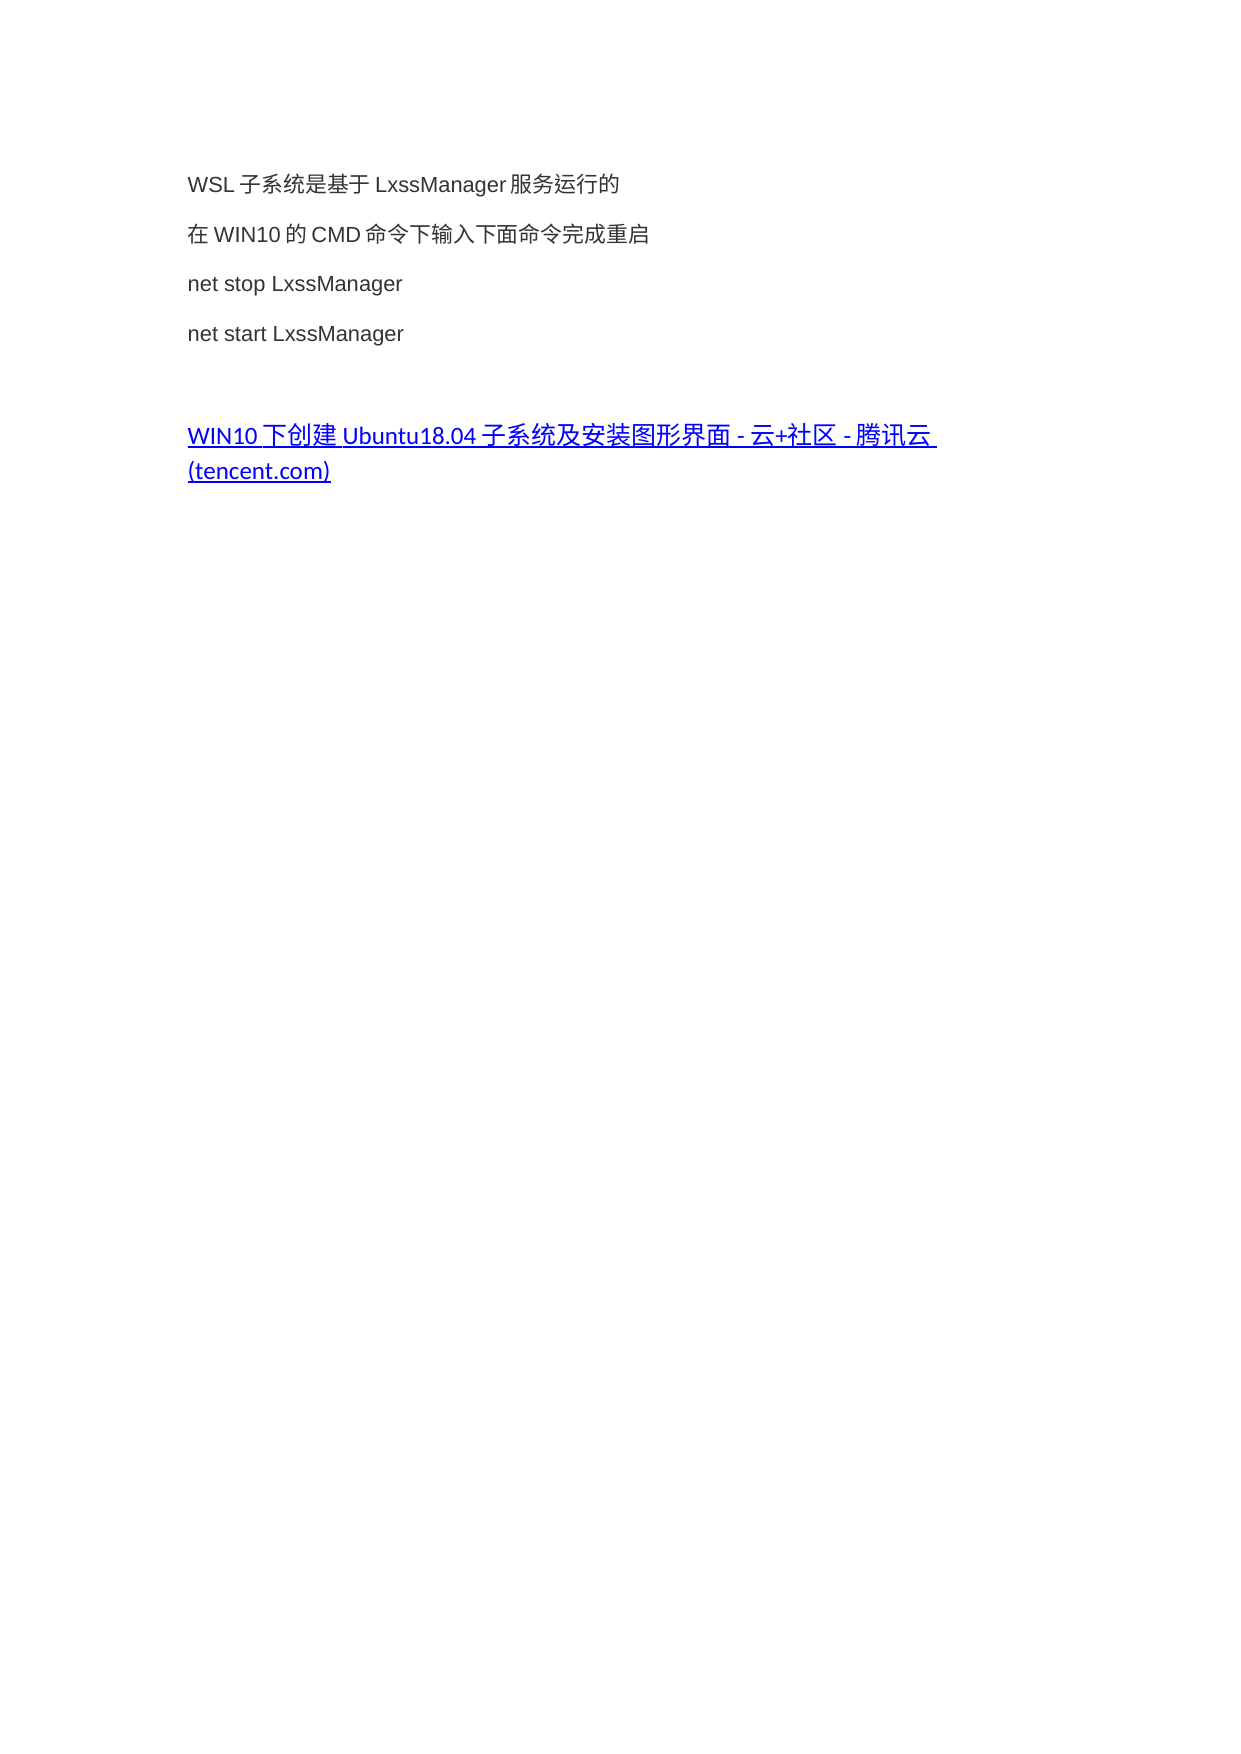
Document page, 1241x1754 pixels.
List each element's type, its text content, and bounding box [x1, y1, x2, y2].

text net stop LxssManager [187, 264, 1053, 302]
text 在WIN10的CMD命令下输入下面命令完成重启 [187, 214, 1053, 252]
text WIN10下创建Ubuntu18.04子系统及安装图形界面 - 云+社区 - 腾讯云 (tencent.com) [187, 414, 1053, 489]
text WSL子系统是基于LxssManager服务运行的 [187, 164, 1053, 202]
text net start LxssManager [187, 314, 1053, 352]
